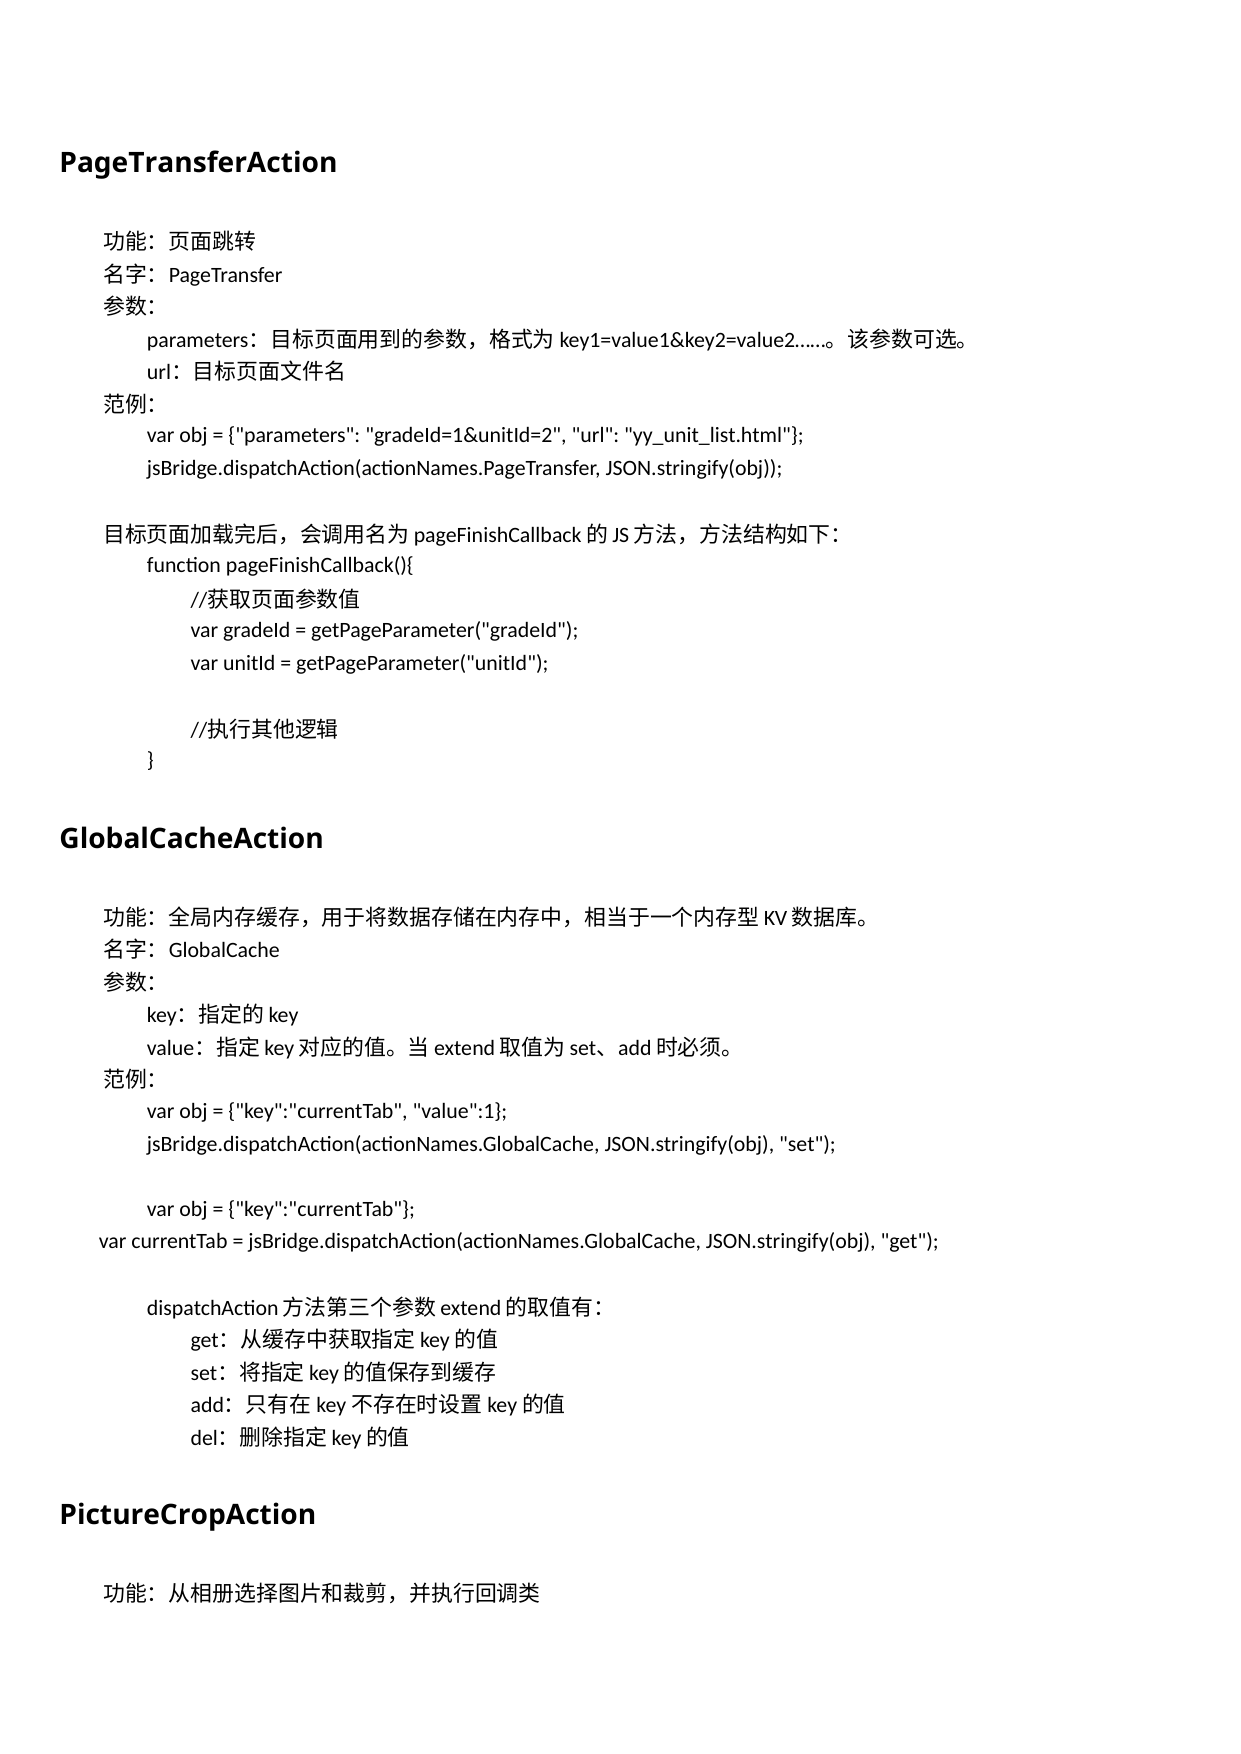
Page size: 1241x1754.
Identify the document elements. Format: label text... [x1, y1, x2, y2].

text del：删除指定key的值 [59, 1419, 1181, 1452]
text var obj = {"parameters": "gradeId=1&unitId=2", "url": "yy_unit_list.html"}; [59, 419, 1181, 451]
text 目标页面加载完后，会调用名为pageFinishCallback的JS方法，方法结构如下： [59, 516, 1181, 549]
text 范例： [59, 386, 1181, 419]
text var obj = {"key":"currentTab"}; [59, 1192, 1181, 1224]
text key：指定的key [59, 997, 1181, 1029]
text //执行其他逻辑 [59, 711, 1181, 744]
text get：从缓存中获取指定key的值 [59, 1322, 1181, 1354]
text dispatchAction方法第三个参数extend的取值有： [59, 1289, 1181, 1322]
text var currentTab = jsBridge.dispatchAction(actionNames.GlobalCache, JSON.stringify(obj), "get"); [59, 1224, 1181, 1257]
text 参数： [59, 289, 1181, 321]
text 功能：页面跳转 [59, 224, 1181, 256]
subtitle PictureCropAction [59, 1481, 1181, 1546]
text var unitId = getPageParameter("unitId"); [59, 646, 1181, 679]
subtitle GlobalCacheAction [59, 805, 1181, 870]
text 名字：GlobalCache [59, 932, 1181, 964]
text set：将指定key的值保存到缓存 [59, 1354, 1181, 1387]
text //获取页面参数值 [59, 581, 1181, 614]
text jsBridge.dispatchAction(actionNames.PageTransfer, JSON.stringify(obj)); [59, 451, 1181, 484]
text var obj = {"key":"currentTab", "value":1}; [59, 1094, 1181, 1127]
text var gradeId = getPageParameter("gradeId"); [59, 614, 1181, 646]
text } [59, 744, 1181, 776]
subtitle PageTransferAction [59, 129, 1181, 194]
text 名字：PageTransfer [59, 256, 1181, 289]
text 功能：从相册选择图片和裁剪，并执行回调类 [59, 1575, 1181, 1608]
text jsBridge.dispatchAction(actionNames.GlobalCache, JSON.stringify(obj), "set"); [59, 1127, 1181, 1159]
text 参数： [59, 964, 1181, 997]
text url：目标页面文件名 [59, 354, 1181, 386]
text 范例： [59, 1062, 1181, 1094]
text function pageFinishCallback(){ [59, 549, 1181, 581]
text value：指定key对应的值。当extend取值为set、add时必须。 [59, 1029, 1181, 1062]
text add：只有在 key 不存在时设置 key 的值 [59, 1387, 1181, 1419]
text 功能：全局内存缓存，用于将数据存储在内存中，相当于一个内存型KV数据库。 [59, 899, 1181, 932]
text parameters：目标页面用到的参数，格式为 key1=value1&key2=value2……。该参数可选。 [59, 321, 1181, 354]
